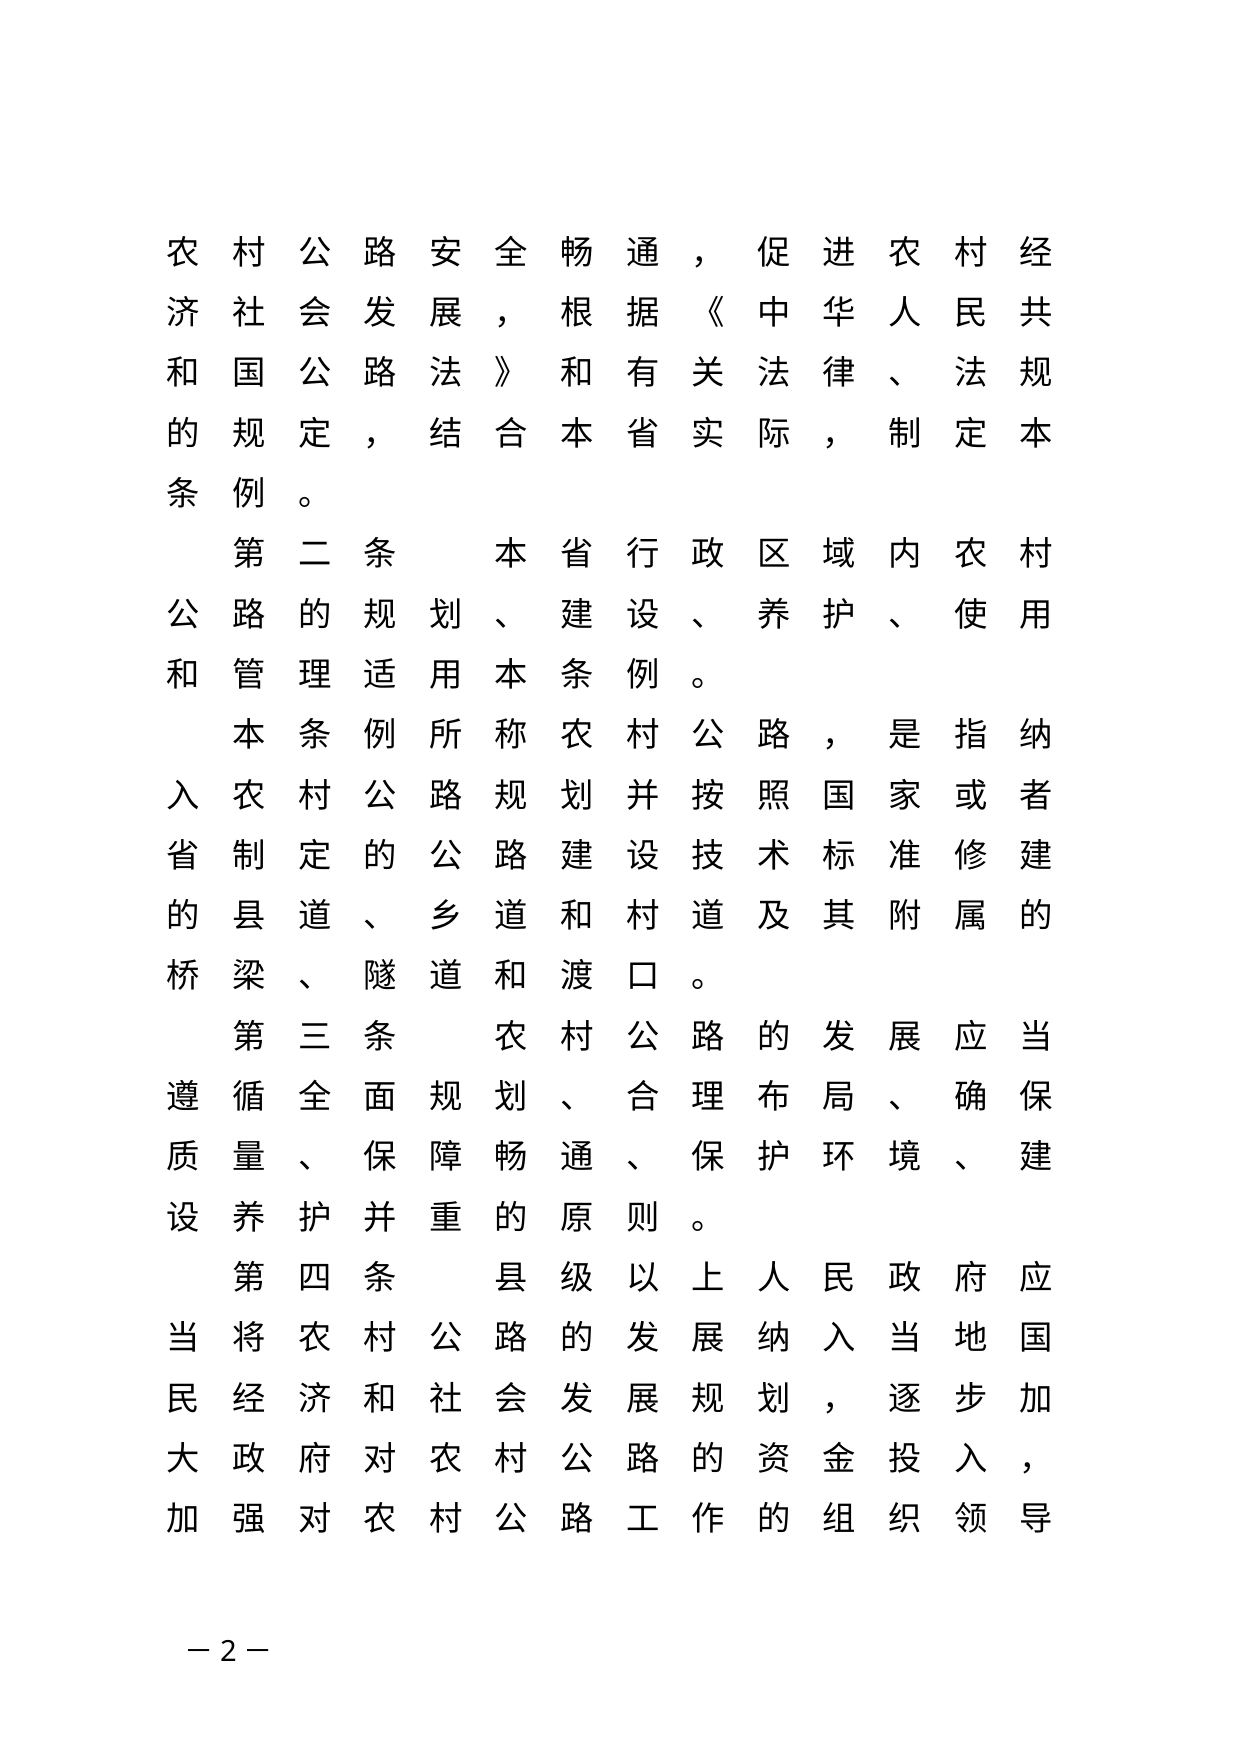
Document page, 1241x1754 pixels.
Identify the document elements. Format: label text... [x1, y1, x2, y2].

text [167, 1245, 1085, 1546]
text 第三条 农村公路的发展应当遵循全面规划、合理布局、确保质量、保障畅通、保护环境、建设养护并重的原则。 [167, 1003, 1085, 1245]
text 本条例所称农村公路，是指纳入农村公路规划并按照国家或者省制定的公路建设技术标准修建的县道、乡道和村道及其附属的桥梁、隧道和渡口。 [167, 702, 1085, 1003]
text 第二条 本省行政区域内农村公路的规划、建设、养护、使用和管理适用本条例。 [167, 521, 1085, 702]
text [167, 219, 1085, 521]
